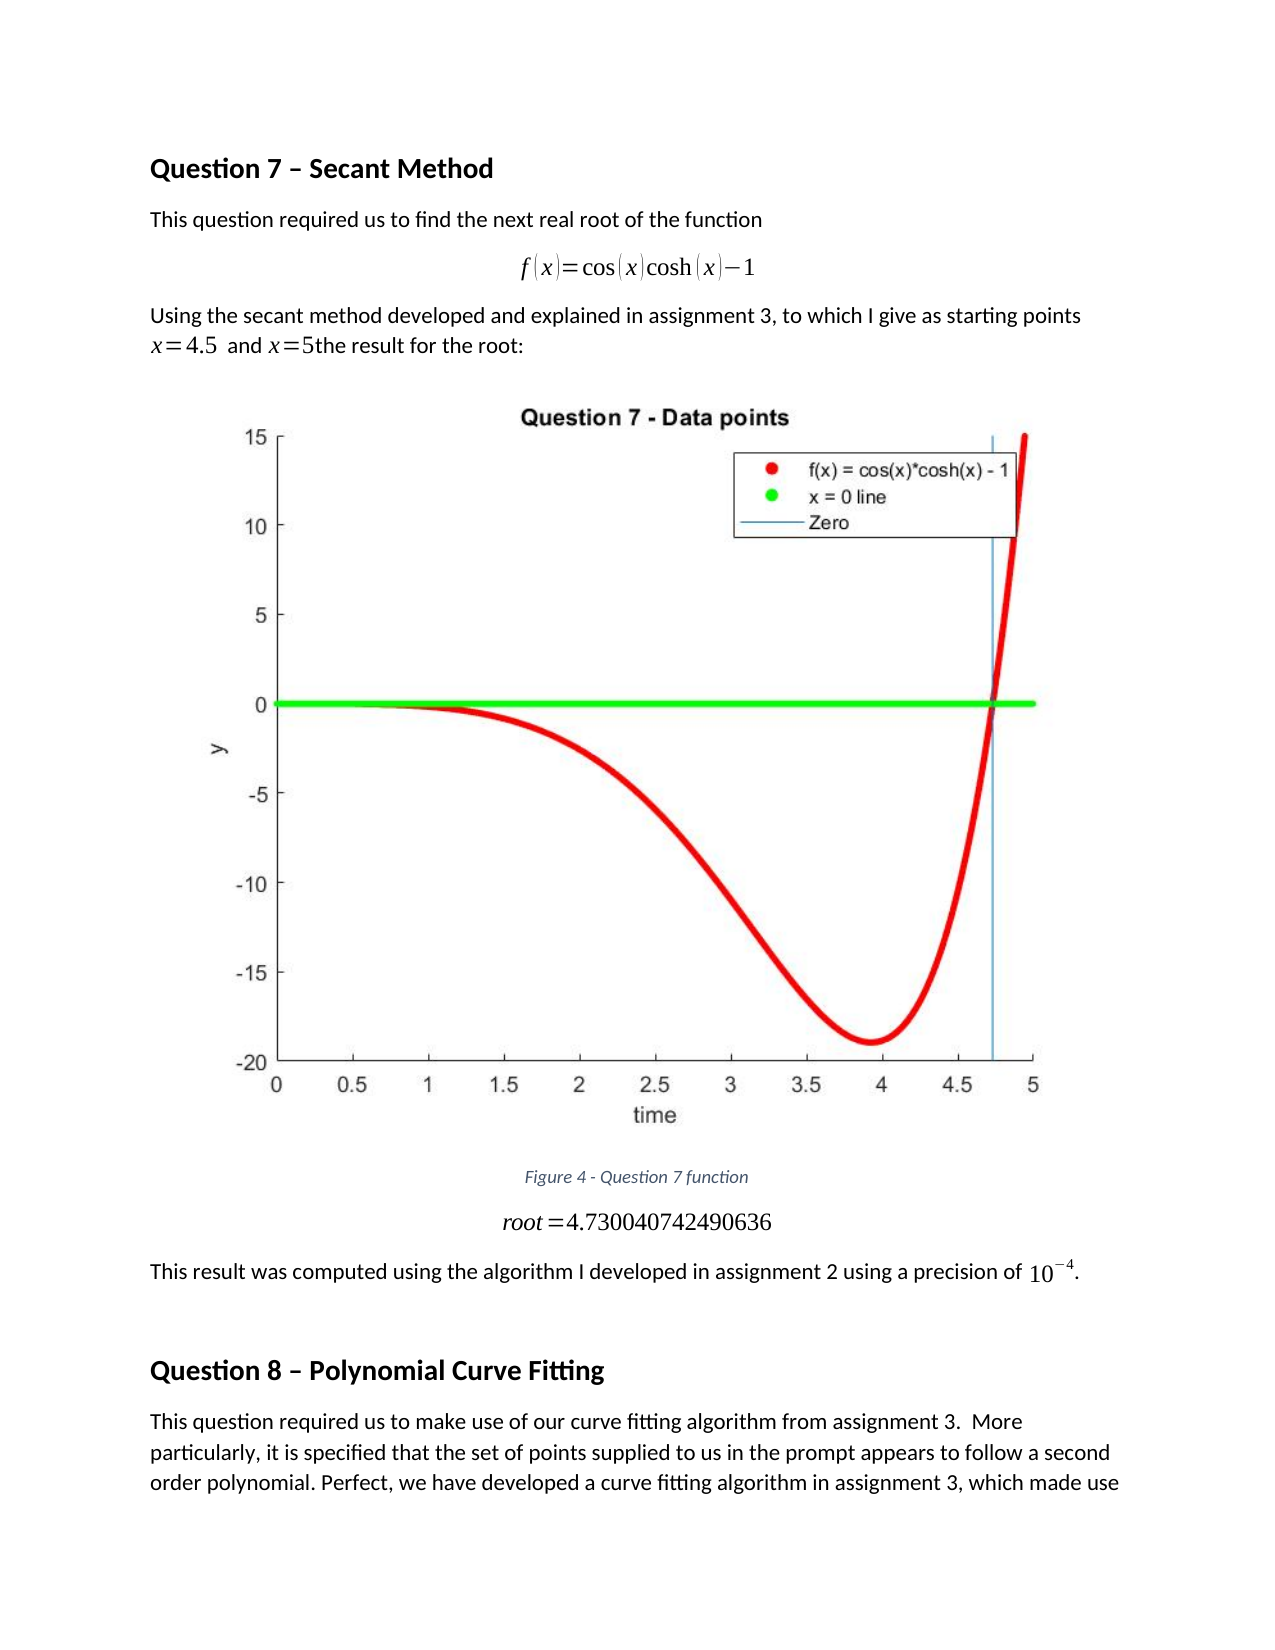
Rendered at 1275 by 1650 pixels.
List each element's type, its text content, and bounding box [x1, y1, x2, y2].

text This result was computed using the algorithm I developed in assignment 2 using a precision of . [150, 1255, 1125, 1287]
text Question 8 – Polynomial Curve Fitting [150, 1352, 1125, 1388]
text Using the secant method developed and explained in assignment 3, to which I give as starting points and the result for the root: [150, 301, 1125, 360]
text Figure 4 - Question 7 function [150, 1165, 1125, 1188]
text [150, 1407, 1125, 1496]
text Question 7 – Secant Method [150, 150, 1125, 186]
picture [150, 378, 1125, 1146]
text This question required us to find the next real root of the function [150, 205, 1125, 233]
